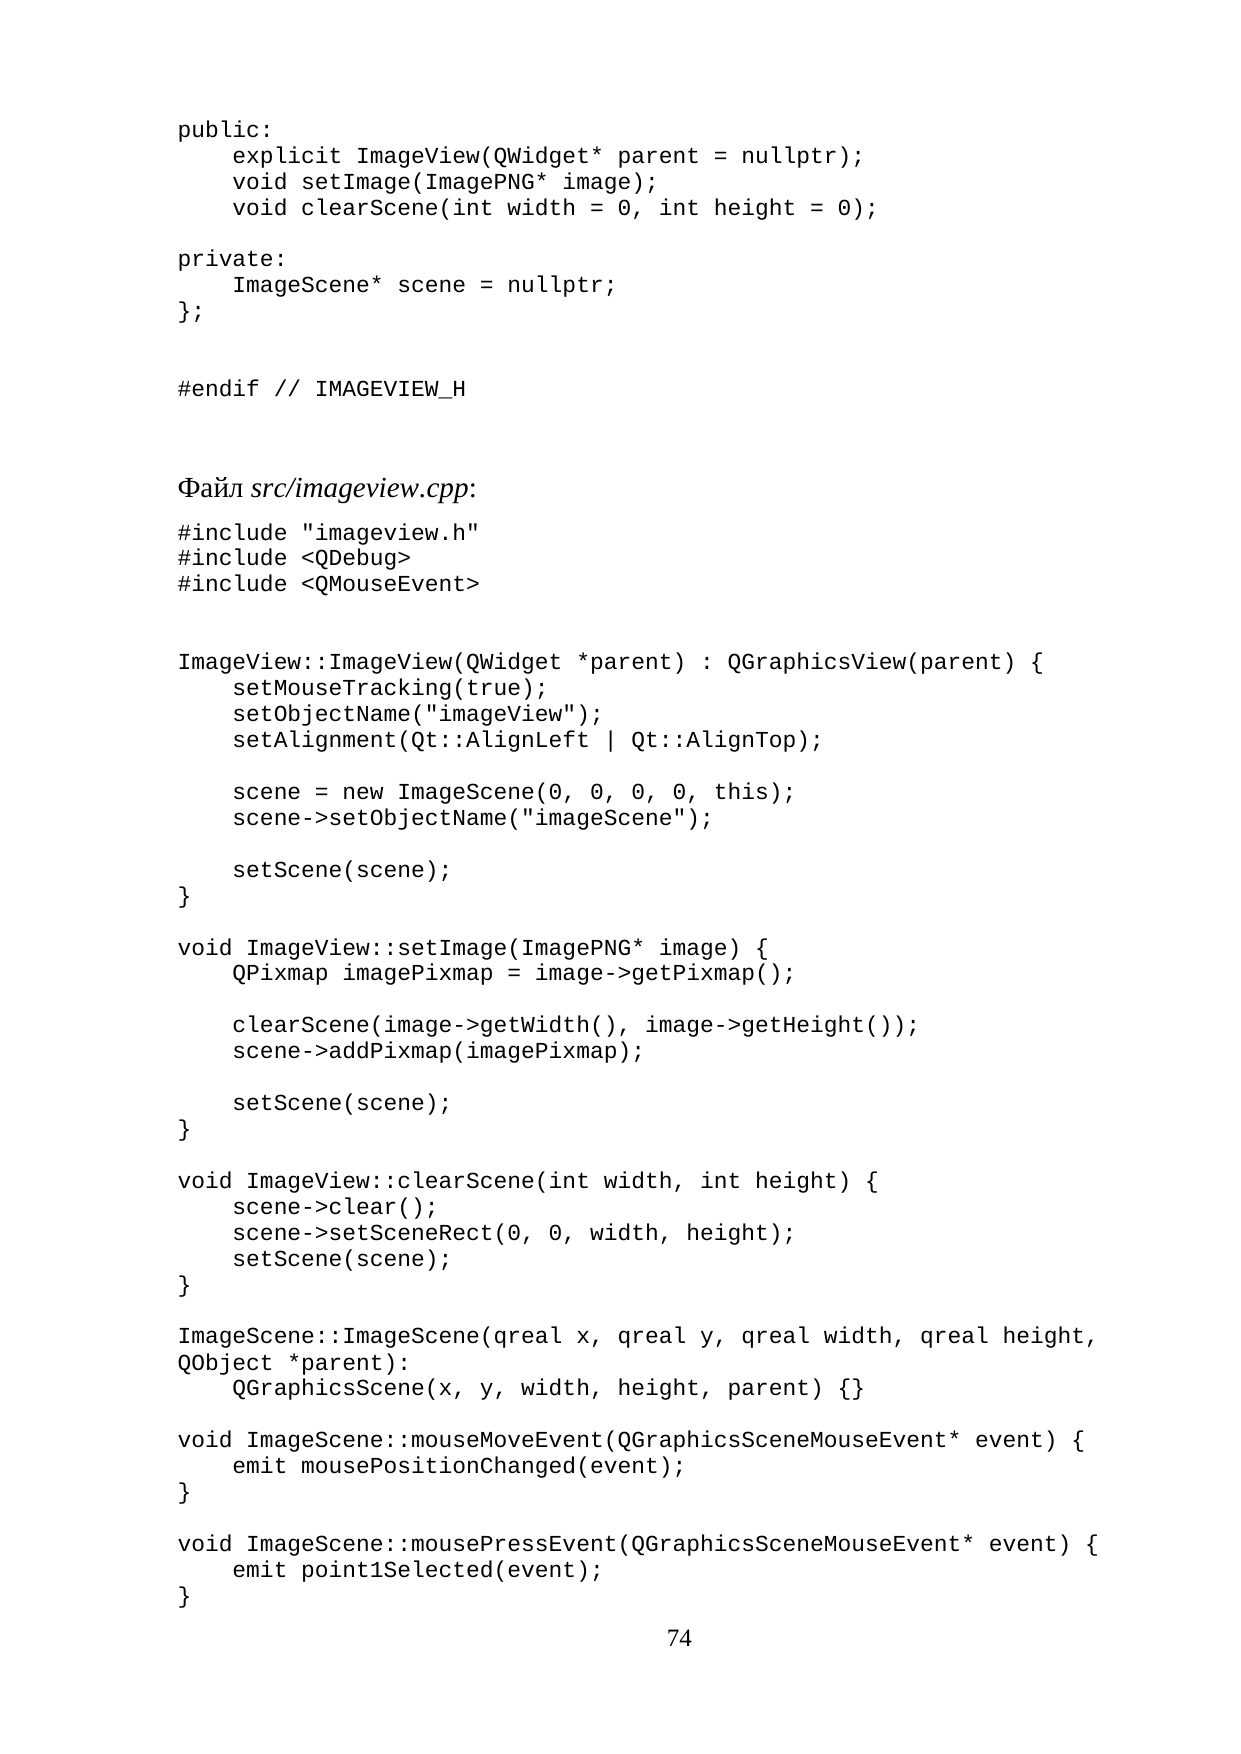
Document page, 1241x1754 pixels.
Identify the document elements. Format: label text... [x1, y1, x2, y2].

text setScene(scene); [177, 1247, 1181, 1273]
text clearScene(image->getWidth(), image->getHeight()); [177, 1014, 1181, 1039]
text void ImageScene::mouseMoveEvent(QGraphicsSceneMouseEvent* event) { [177, 1429, 1181, 1454]
text setAlignment(Qt::AlignLeft | Qt::AlignTop); [177, 728, 1181, 754]
text ImageView::ImageView(QWidget *parent) : QGraphicsView(parent) { [177, 651, 1181, 676]
text explicit ImageView(QWidget* parent = nullptr); [177, 144, 1181, 170]
text } [177, 1584, 1181, 1610]
text scene->clear(); [177, 1195, 1181, 1221]
text void setImage(ImagePNG* image); [177, 170, 1181, 196]
text #include <QDebug> [177, 547, 1181, 573]
text #endif // IMAGEVIEW_H [177, 377, 1181, 403]
text #include "imageview.h" [177, 521, 1181, 547]
text scene->setObjectName("imageScene"); [177, 806, 1181, 832]
text }; [177, 300, 1181, 326]
text scene->setSceneRect(0, 0, width, height); [177, 1221, 1181, 1247]
text QGraphicsScene(x, y, width, height, parent) {} [177, 1377, 1181, 1403]
text setMouseTracking(true); [177, 676, 1181, 702]
text setScene(scene); [177, 858, 1181, 884]
text scene = new ImageScene(0, 0, 0, 0, this); [177, 780, 1181, 806]
text void ImageView::setImage(ImagePNG* image) { [177, 936, 1181, 962]
text emit mousePositionChanged(event); [177, 1454, 1181, 1481]
text emit point1Selected(event); [177, 1558, 1181, 1584]
text ImageScene::ImageScene(qreal x, qreal y, qreal width, qreal height, QObject *parent): [177, 1325, 1181, 1377]
text public: [177, 118, 1181, 144]
text private: [177, 248, 1181, 274]
text #include <QMouseEvent> [177, 573, 1181, 599]
text Файл src/imageview.cpp: [177, 471, 1181, 504]
text void clearScene(int width = 0, int height = 0); [177, 196, 1181, 222]
text setObjectName("imageView"); [177, 702, 1181, 728]
text } [177, 1117, 1181, 1143]
text ImageScene* scene = nullptr; [177, 274, 1181, 300]
text QPixmap imagePixmap = image->getPixmap(); [177, 962, 1181, 988]
text } [177, 884, 1181, 910]
text } [177, 1481, 1181, 1506]
text scene->addPixmap(imagePixmap); [177, 1039, 1181, 1066]
text } [177, 1273, 1181, 1299]
text void ImageView::clearScene(int width, int height) { [177, 1169, 1181, 1195]
text void ImageScene::mousePressEvent(QGraphicsSceneMouseEvent* event) { [177, 1532, 1181, 1558]
text setScene(scene); [177, 1091, 1181, 1117]
